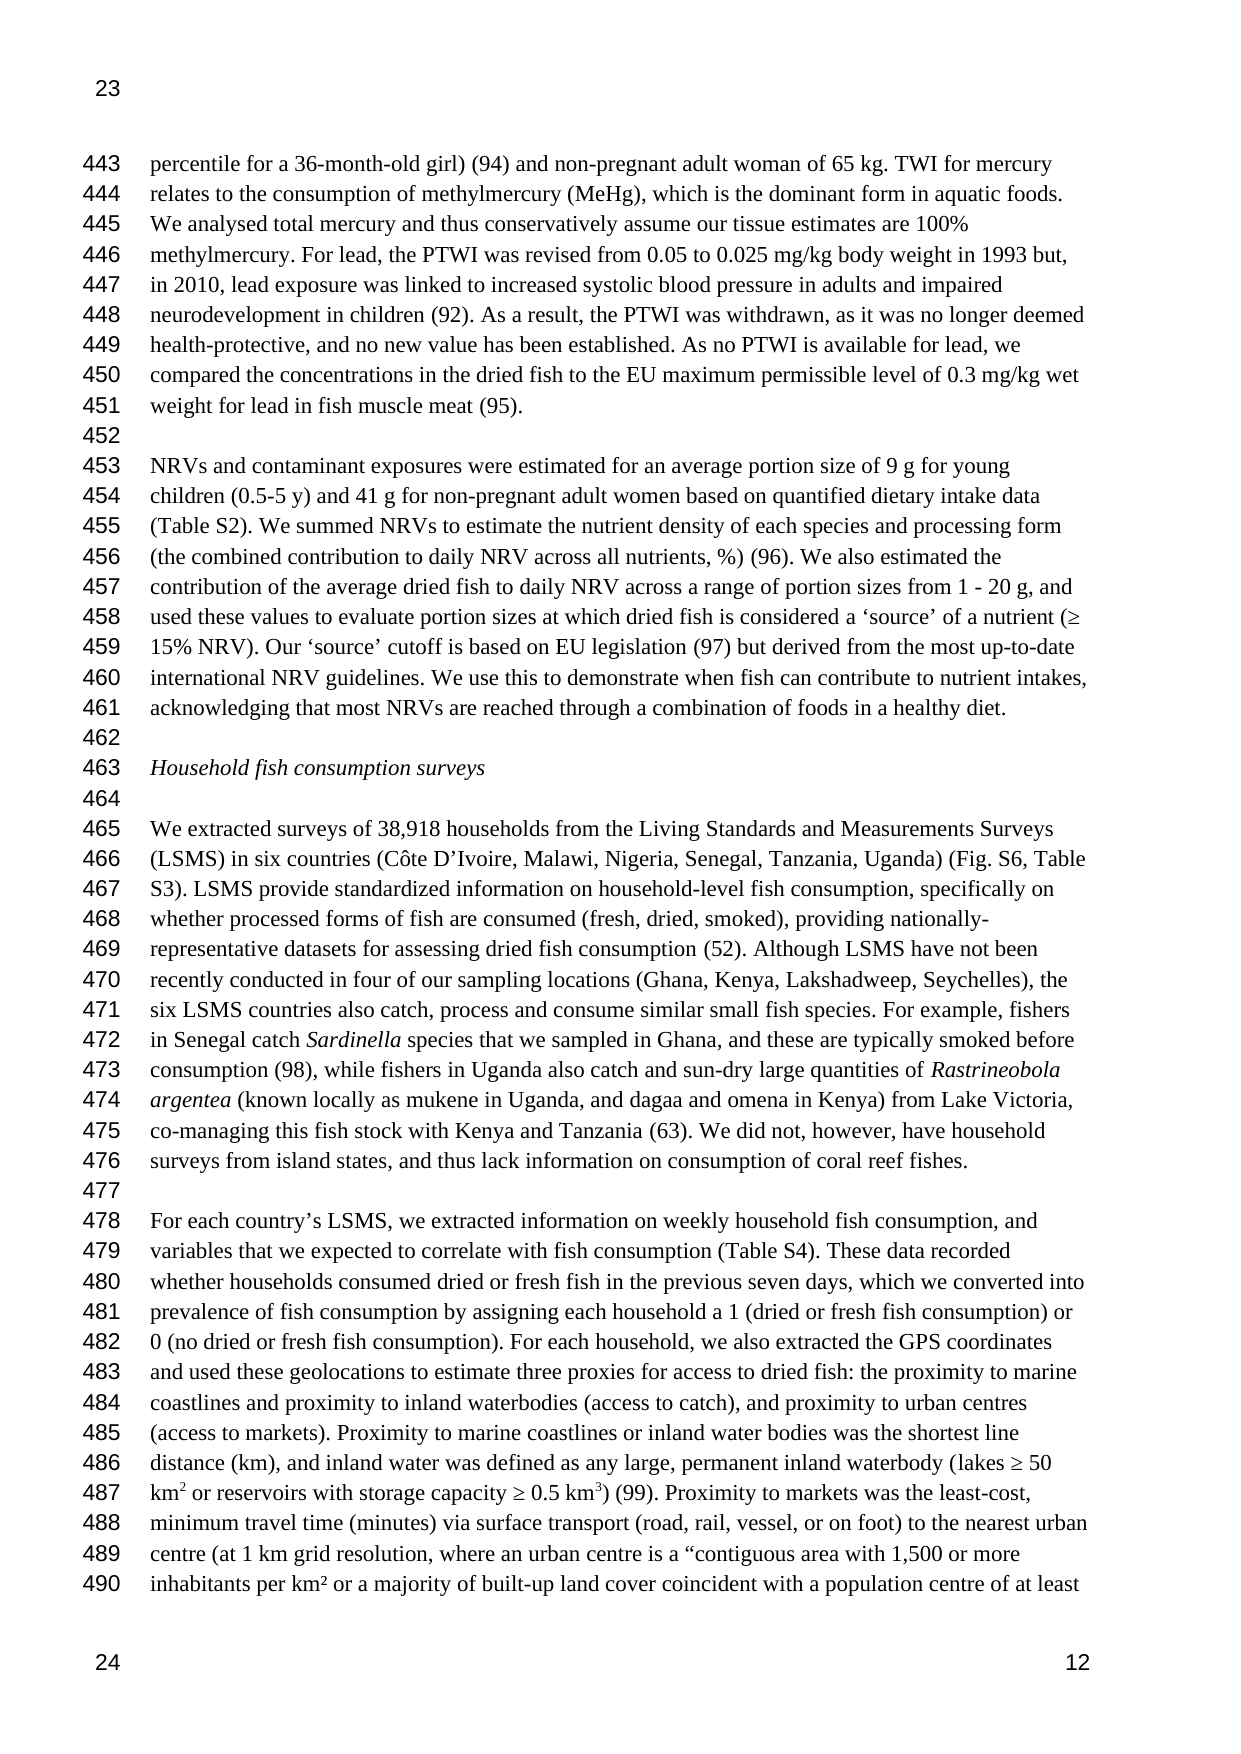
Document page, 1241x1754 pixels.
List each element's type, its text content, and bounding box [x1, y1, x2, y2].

text NRVs and contaminant exposures were estimated for an average portion size of 9 g for young children (0.5-5 y) and 41 g for non-pregnant adult women based on quantified dietary intake data (Table S2). We summed NRVs to estimate the nutrient density of each species and processing form (the combined contribution to daily NRV across all nutrients, %) (96). We also estimated the contribution of the average dried fish to daily NRV across a range of portion sizes from 1 - 20 g, and used these values to evaluate portion sizes at which dried fish is considered a ‘source’ of a nutrient (≥ 15% NRV). Our ‘source’ cutoff is based on EU legislation (97) but derived from the most up-to-date international NRV guidelines. We use this to demonstrate when fish can contribute to nutrient intakes, acknowledging that most NRVs are reached through a combination of foods in a healthy diet. [150, 452, 1090, 720]
text We extracted surveys of 38,918 households from the Living Standards and Measurements Surveys (LSMS) in six countries (Côte D’Ivoire, Malawi, Nigeria, Senegal, Tanzania, Uganda) (Fig. S6, Table S3). LSMS provide standardized information on household-level fish consumption, specifically on whether processed forms of fish are consumed (fresh, dried, smoked), providing nationally-representative datasets for assessing dried fish consumption (52). Although LSMS have not been recently conducted in four of our sampling locations (Ghana, Kenya, Lakshadweep, Seychelles), the six LSMS countries also catch, process and consume similar small fish species. For example, fishers in Senegal catch Sardinella species that we sampled in Ghana, and these are typically smoked before consumption (98), while fishers in Uganda also catch and sun-dry large quantities of Rastrineobola argentea (known locally as mukene in Uganda, and dagaa and omena in Kenya) from Lake Victoria, co-managing this fish stock with Kenya and Tanzania (63). We did not, however, have household surveys from island states, and thus lack information on consumption of coral reef fishes. [150, 814, 1090, 1173]
text Household fish consumption surveys [150, 754, 1090, 781]
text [150, 1207, 1090, 1596]
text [150, 150, 1090, 418]
